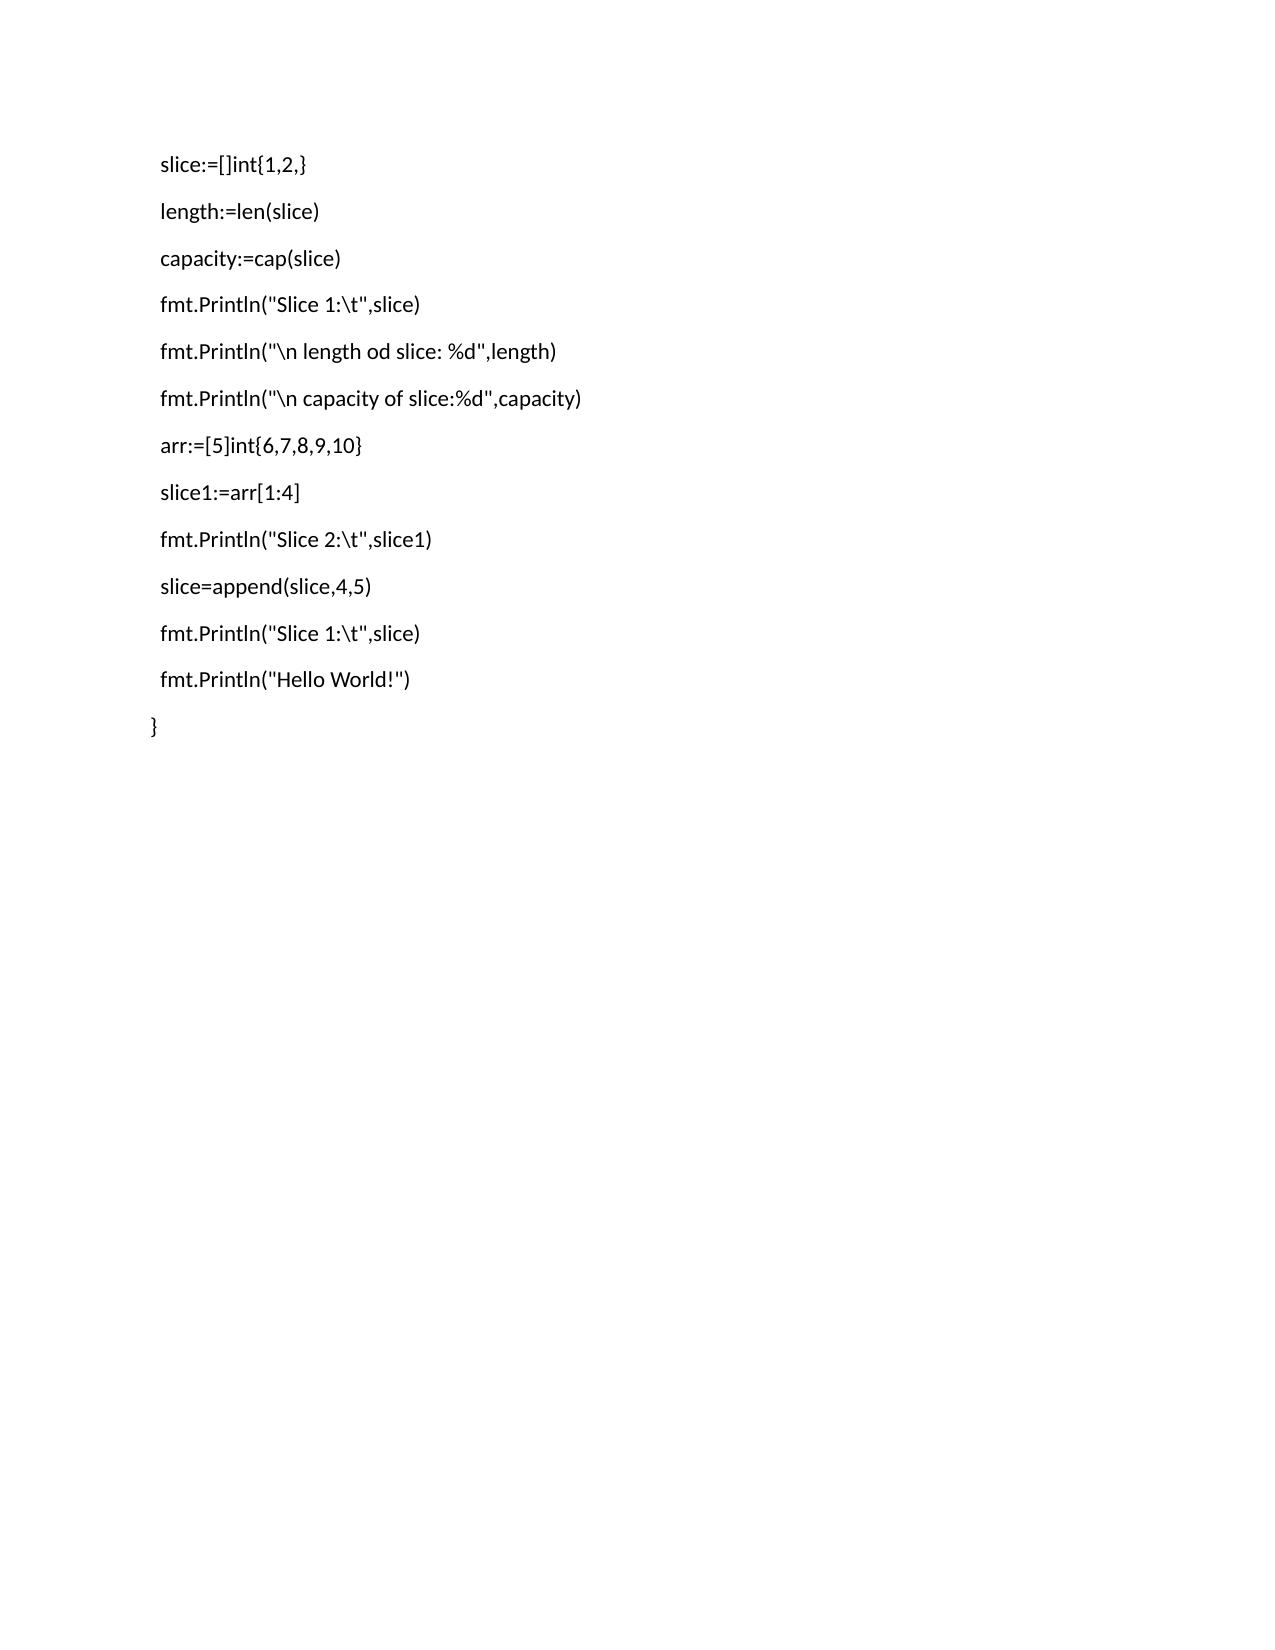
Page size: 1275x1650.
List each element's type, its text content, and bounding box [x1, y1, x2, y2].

text fmt.Println("\n length od slice: %d",length) [150, 337, 1125, 366]
text length:=len(slice) [150, 197, 1125, 225]
text slice:=[]int{1,2,} [150, 150, 1125, 178]
text fmt.Println("\n capacity of slice:%d",capacity) [150, 384, 1125, 412]
text slice=append(slice,4,5) [150, 572, 1125, 600]
text fmt.Println("Slice 2:\t",slice1) [150, 525, 1125, 553]
text slice1:=arr[1:4] [150, 478, 1125, 506]
text fmt.Println("Slice 1:\t",slice) [150, 619, 1125, 647]
text capacity:=cap(slice) [150, 244, 1125, 272]
text fmt.Println("Slice 1:\t",slice) [150, 291, 1125, 319]
text fmt.Println("Hello World!") [150, 666, 1125, 694]
text } [150, 712, 1125, 741]
text arr:=[5]int{6,7,8,9,10} [150, 431, 1125, 459]
